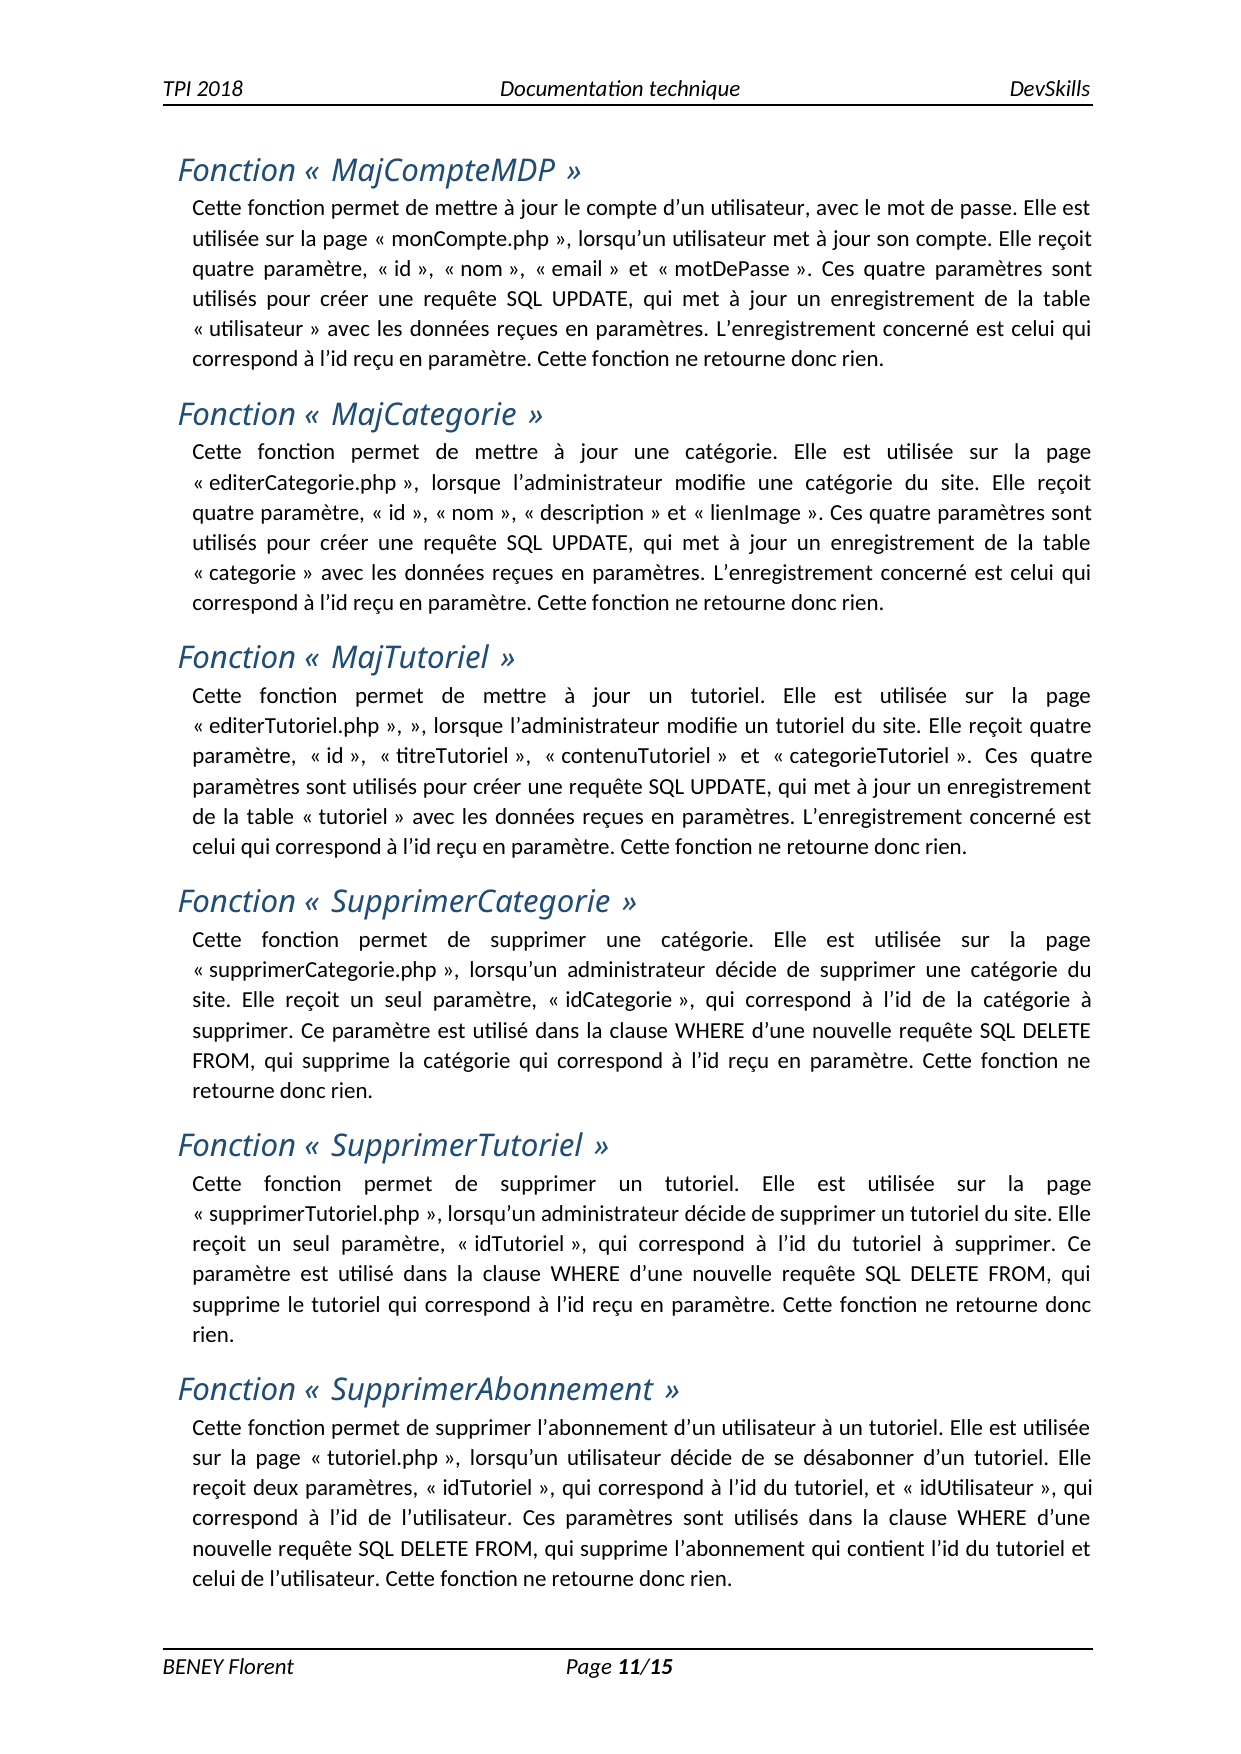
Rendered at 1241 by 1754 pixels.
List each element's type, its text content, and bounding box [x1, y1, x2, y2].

subtitle Fonction « MajCompteMDP » [177, 148, 1093, 190]
subtitle Fonction « SupprimerCategorie » [177, 879, 1093, 922]
text Cette fonction permet de mettre à jour un tutoriel. Elle est utilisée sur la page « editerTutoriel.php », », lorsque l’administrateur modifie un tutoriel du site. Elle reçoit quatre paramètre, « id », « titreTutoriel », « contenuTutoriel » et « categorieTutoriel ». Ces quatre paramètres sont utilisés pour créer une requête SQL UPDATE, qui met à jour un enregistrement de la table « tutoriel » avec les données reçues en paramètres. L’enregistrement concerné est celui qui correspond à l’id reçu en paramètre. Cette fonction ne retourne donc rien. [192, 681, 1093, 860]
text Cette fonction permet de supprimer une catégorie. Elle est utilisée sur la page « supprimerCategorie.php », lorsqu’un administrateur décide de supprimer une catégorie du site. Elle reçoit un seul paramètre, « idCategorie », qui correspond à l’id de la catégorie à supprimer. Ce paramètre est utilisé dans la clause WHERE d’une nouvelle requête SQL DELETE FROM, qui supprime la catégorie qui correspond à l’id reçu en paramètre. Cette fonction ne retourne donc rien. [192, 925, 1093, 1104]
text Cette fonction permet de supprimer l’abonnement d’un utilisateur à un tutoriel. Elle est utilisée sur la page « tutoriel.php », lorsqu’un utilisateur décide de se désabonner d’un tutoriel. Elle reçoit deux paramètres, « idTutoriel », qui correspond à l’id du tutoriel, et « idUtilisateur », qui correspond à l’id de l’utilisateur. Ces paramètres sont utilisés dans la clause WHERE d’une nouvelle requête SQL DELETE FROM, qui supprime l’abonnement qui contient l’id du tutoriel et celui de l’utilisateur. Cette fonction ne retourne donc rien. [192, 1413, 1093, 1592]
text Cette fonction permet de mettre à jour le compte d’un utilisateur, avec le mot de passe. Elle est utilisée sur la page « monCompte.php », lorsqu’un utilisateur met à jour son compte. Elle reçoit quatre paramètre, « id », « nom », « email » et « motDePasse ». Ces quatre paramètres sont utilisés pour créer une requête SQL UPDATE, qui met à jour un enregistrement de la table « utilisateur » avec les données reçues en paramètres. L’enregistrement concerné est celui qui correspond à l’id reçu en paramètre. Cette fonction ne retourne donc rien. [192, 193, 1093, 373]
subtitle Fonction « MajCategorie » [177, 391, 1093, 434]
subtitle Fonction « SupprimerAbonnement » [177, 1367, 1093, 1409]
text Cette fonction permet de supprimer un tutoriel. Elle est utilisée sur la page « supprimerTutoriel.php », lorsqu’un administrateur décide de supprimer un tutoriel du site. Elle reçoit un seul paramètre, « idTutoriel », qui correspond à l’id du tutoriel à supprimer. Ce paramètre est utilisé dans la clause WHERE d’une nouvelle requête SQL DELETE FROM, qui supprime le tutoriel qui correspond à l’id reçu en paramètre. Cette fonction ne retourne donc rien. [192, 1169, 1093, 1348]
subtitle Fonction « SupprimerTutoriel » [177, 1123, 1093, 1166]
subtitle Fonction « MajTutoriel » [177, 635, 1093, 678]
text Cette fonction permet de mettre à jour une catégorie. Elle est utilisée sur la page « editerCategorie.php », lorsque l’administrateur modifie une catégorie du site. Elle reçoit quatre paramètre, « id », « nom », « description » et « lienImage ». Ces quatre paramètres sont utilisés pour créer une requête SQL UPDATE, qui met à jour un enregistrement de la table « categorie » avec les données reçues en paramètres. L’enregistrement concerné est celui qui correspond à l’id reçu en paramètre. Cette fonction ne retourne donc rien. [192, 437, 1093, 616]
